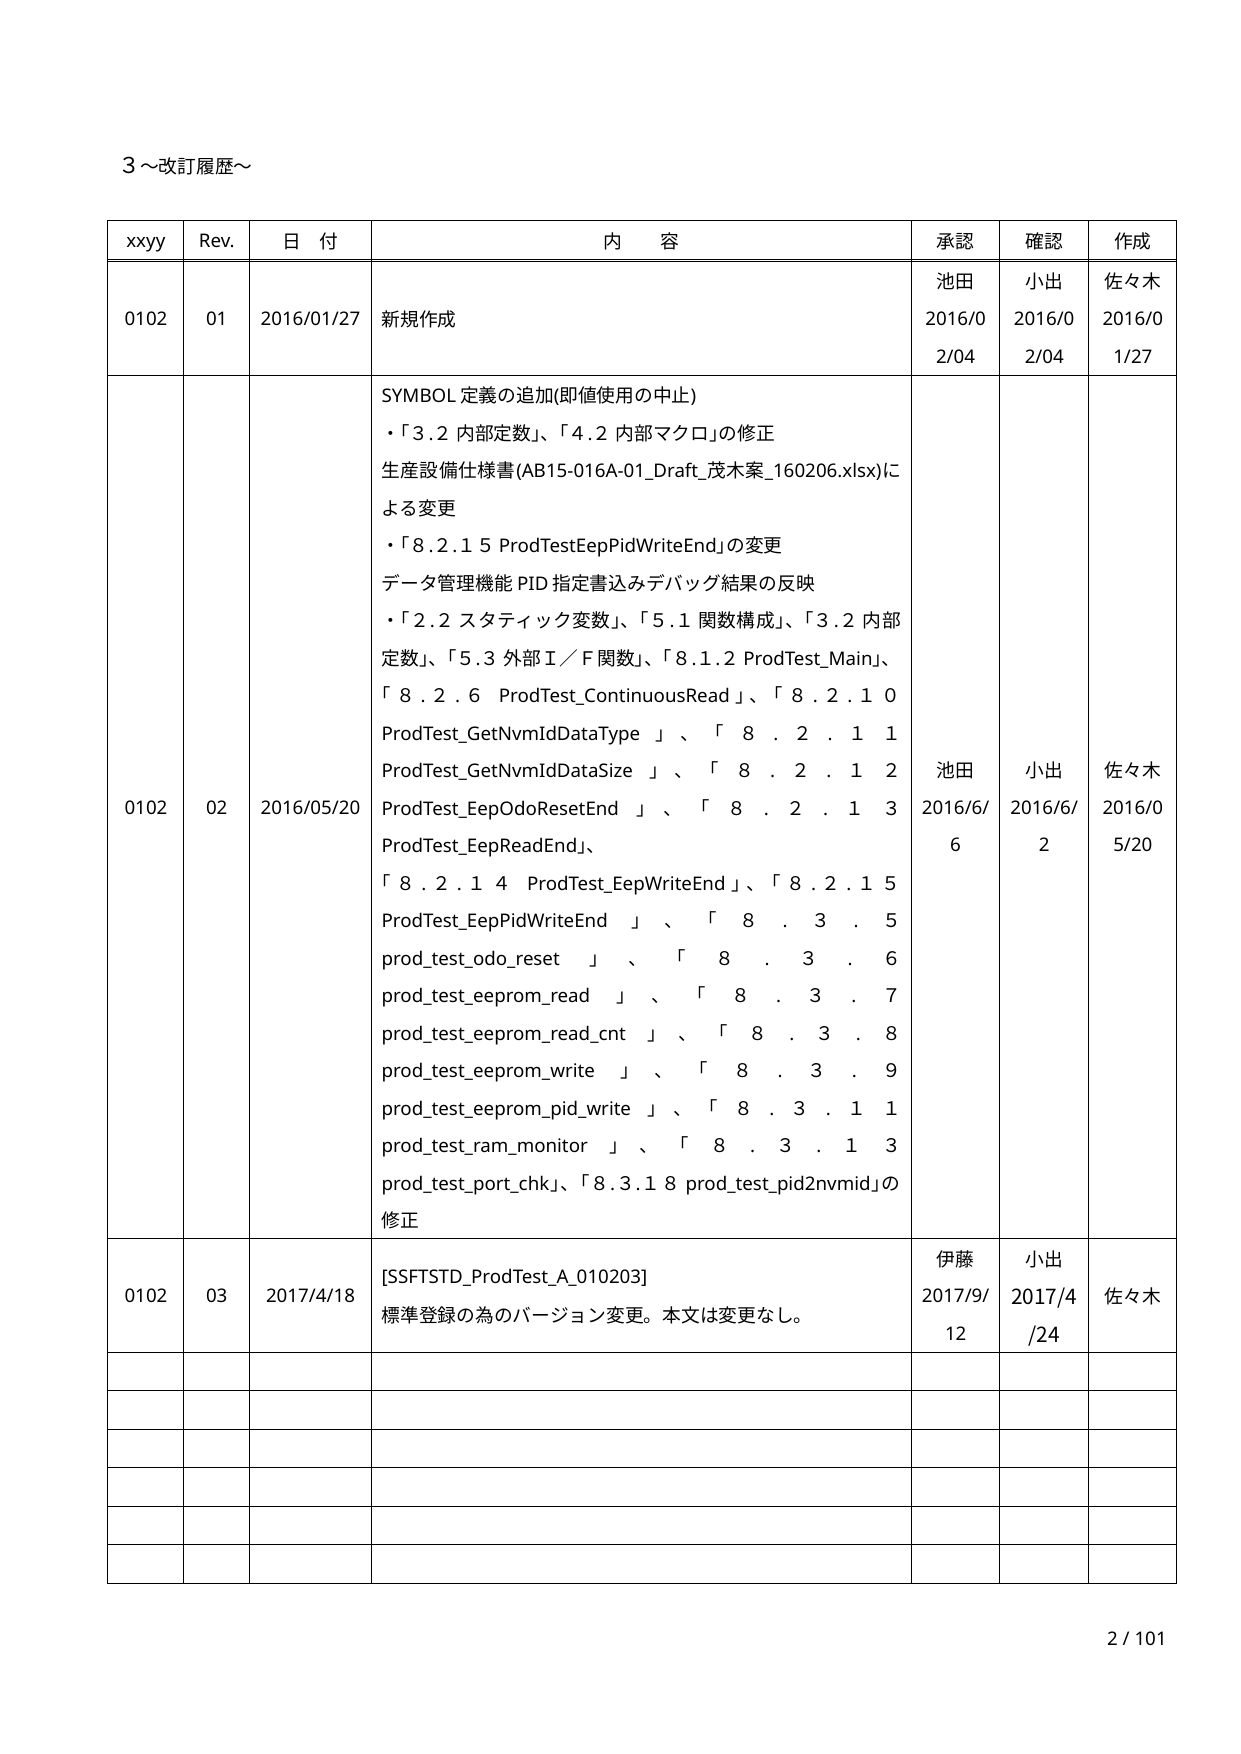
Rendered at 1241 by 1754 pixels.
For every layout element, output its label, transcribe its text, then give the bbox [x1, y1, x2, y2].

table_cell [1000, 1468, 1088, 1506]
table_cell [250, 1545, 371, 1583]
table_cell 佐々木 2016/05/20 [1089, 376, 1176, 1238]
table_cell [184, 1353, 249, 1390]
table_cell [372, 1507, 911, 1544]
table_header 承認 [912, 221, 999, 259]
table_header 日 付 [250, 221, 371, 259]
table_header 内 容 [372, 221, 911, 259]
table_cell [1000, 1545, 1088, 1583]
table_header 作成 [1089, 221, 1176, 259]
table_cell 2017/4/18 [250, 1239, 371, 1352]
table_cell [SSFTSTD_ProdTest_A_010203] 標準登録の為のバージョン変更。本文は変更なし。 [372, 1239, 911, 1352]
table_cell [372, 1468, 911, 1506]
table_cell [1089, 1468, 1176, 1506]
table_cell 2016/01/27 [250, 262, 371, 374]
table_cell [372, 1545, 911, 1583]
table_cell [250, 1507, 371, 1544]
table_cell [108, 1430, 183, 1467]
table_cell [372, 1391, 911, 1429]
table_cell [912, 1353, 999, 1390]
table_cell [1089, 1545, 1176, 1583]
table_cell [184, 1545, 249, 1583]
table_cell [184, 1507, 249, 1544]
table_cell [1089, 1353, 1176, 1390]
table_cell 2016/05/20 [250, 376, 371, 1238]
table_cell [184, 1391, 249, 1429]
table_cell [1000, 1430, 1088, 1467]
table_cell [912, 1545, 999, 1583]
table_cell [912, 1507, 999, 1544]
table_cell [372, 1353, 911, 1390]
table_cell [1000, 1391, 1088, 1429]
table_cell 小出 2016/6/2 [1000, 376, 1088, 1238]
table_cell 池田 2016/02/04 [912, 262, 999, 374]
table_cell [912, 1468, 999, 1506]
table_cell [1089, 1430, 1176, 1467]
table_cell [250, 1353, 371, 1390]
table_cell [184, 1430, 249, 1467]
table_cell [108, 1507, 183, 1544]
table_cell 伊藤 2017/9/12 [912, 1239, 999, 1352]
table_cell 0102 [108, 376, 183, 1238]
table_cell 01 [184, 262, 249, 374]
table_cell [250, 1430, 371, 1467]
table_cell 佐々木 2016/01/27 [1089, 262, 1176, 374]
table_cell [184, 1468, 249, 1506]
table_cell [1089, 1391, 1176, 1429]
table_cell [250, 1391, 371, 1429]
table_cell 小出 2017/4/24 [1000, 1239, 1088, 1352]
table_cell [250, 1468, 371, 1506]
table_cell 0102 [108, 262, 183, 374]
table_header xxyy [108, 221, 183, 259]
table_cell 03 [184, 1239, 249, 1352]
table_cell SYMBOL定義の追加(即値使用の中止) ・｢３.２ 内部定数｣、｢４.２ 内部マクロ｣の修正 生産設備仕様書(AB15-016A-01_Draft_茂木案_160206.xlsx)による変更 ・｢８.２.１５ ProdTestEepPidWriteEnd｣の変更 データ管理機能 PID指定書込みデバッグ結果の反映 ・｢２.２ スタティック変数｣、｢５.１ 関数構成｣、｢３.２ 内部定数｣、｢５.３ 外部Ｉ／Ｆ関数｣、｢８.１.２ ProdTest_Main｣、｢８.２.６ ProdTest_ContinuousRead｣、｢８.２.１０ ProdTest_GetNvmIdDataType｣、｢８.２.１１ ProdTest_GetNvmIdDataSize｣、｢８.２.１２ ProdTest_EepOdoResetEnd｣、｢８.２.１３ ProdTest_EepReadEnd｣、 ｢８.２.１４ ProdTest_EepWriteEnd｣、｢８.２.１５ ProdTest_EepPidWriteEnd｣、｢８.３.５ prod_test_odo_reset｣、｢８.３.６ prod_test_eeprom_read｣、｢８.３.７ prod_test_eeprom_read_cnt｣、｢８.３.８ prod_test_eeprom_write｣、｢８.３.９ prod_test_eeprom_pid_write｣、｢８.３.１１ prod_test_ram_monitor｣、｢８.３.１３ prod_test_port_chk｣、｢８.３.１８ prod_test_pid2nvmid｣の修正 [372, 376, 911, 1238]
table_cell [1000, 1353, 1088, 1390]
table_cell [108, 1468, 183, 1506]
table_cell 小出 2016/02/04 [1000, 262, 1088, 374]
text ３～改訂履歴～ [118, 145, 1166, 183]
table_cell [108, 1545, 183, 1583]
table_cell [372, 1430, 911, 1467]
table_cell 佐々木 [1089, 1239, 1176, 1352]
table_cell [1089, 1507, 1176, 1544]
table_cell [108, 1391, 183, 1429]
table_cell 池田 2016/6/6 [912, 376, 999, 1238]
table_cell [912, 1430, 999, 1467]
table_cell [912, 1391, 999, 1429]
table_cell [1000, 1507, 1088, 1544]
table_cell 0102 [108, 1239, 183, 1352]
table_cell [108, 1353, 183, 1390]
table_cell 02 [184, 376, 249, 1238]
table_cell 新規作成 [372, 262, 911, 374]
table_header 確認 [1000, 221, 1088, 259]
table_header Rev. [184, 221, 249, 259]
